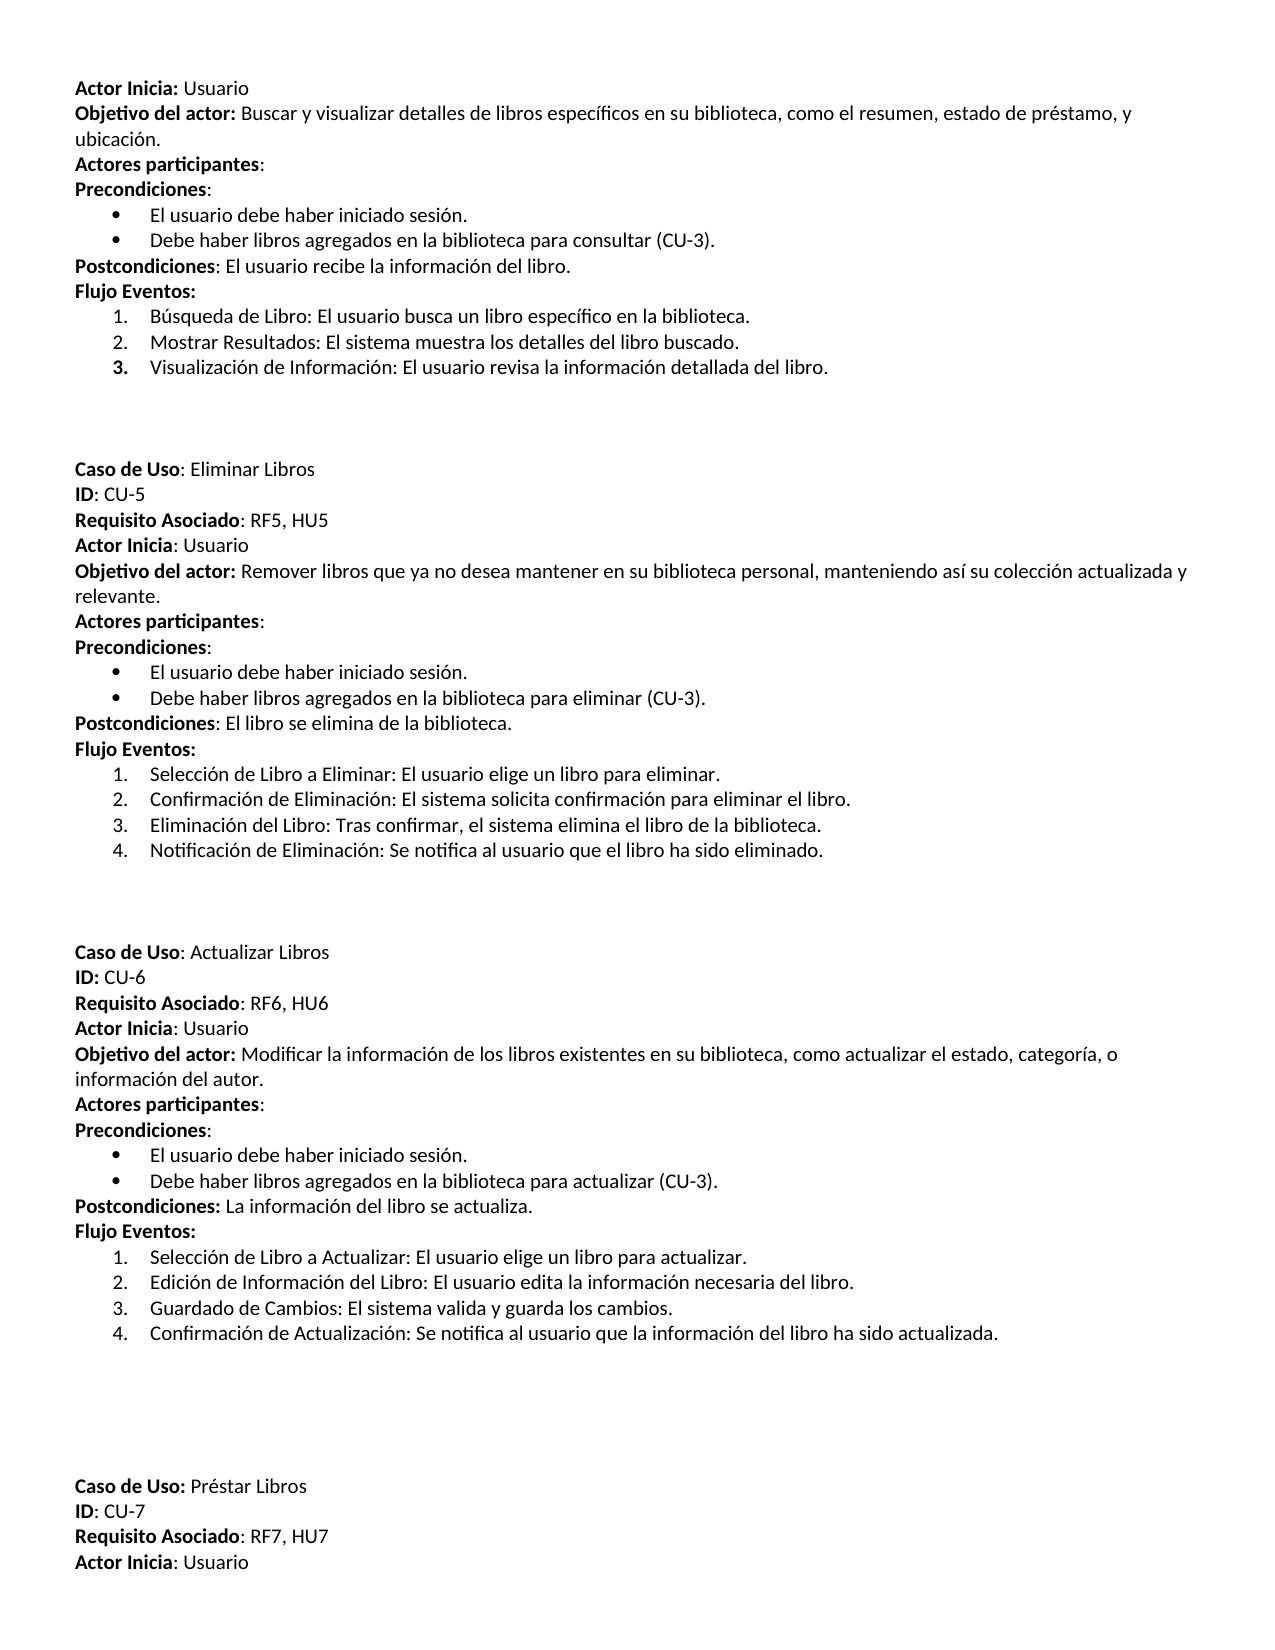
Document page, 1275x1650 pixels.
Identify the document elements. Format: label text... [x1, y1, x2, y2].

text Postcondiciones: La información del libro se actualiza. [75, 1193, 1200, 1219]
list Debe haber libros agregados en la biblioteca para actualizar (CU-3). [112, 1168, 1200, 1193]
text Precondiciones: [75, 177, 1200, 202]
list Guardado de Cambios: El sistema valida y guarda los cambios. [112, 1295, 1200, 1320]
list Debe haber libros agregados en la biblioteca para consultar (CU-3). [112, 227, 1200, 253]
text Objetivo del actor: Modificar la información de los libros existentes en su biblioteca, como actualizar el estado, categoría, o información del autor. [75, 1041, 1200, 1092]
text Actor Inicia: Usuario [75, 1015, 1200, 1041]
list Notificación de Eliminación: Se notifica al usuario que el libro ha sido eliminado. [112, 837, 1200, 863]
text Requisito Asociado: RF6, HU6 [75, 990, 1200, 1015]
list Edición de Información del Libro: El usuario edita la información necesaria del libro. [112, 1269, 1200, 1295]
list Debe haber libros agregados en la biblioteca para eliminar (CU-3). [112, 685, 1200, 710]
text Actor Inicia: Usuario [75, 532, 1200, 558]
list Confirmación de Actualización: Se notifica al usuario que la información del libro ha sido actualizada. [112, 1320, 1200, 1346]
text Flujo Eventos: [75, 278, 1200, 304]
text Requisito Asociado: RF7, HU7 [75, 1524, 1200, 1549]
list Selección de Libro a Eliminar: El usuario elige un libro para eliminar. [112, 761, 1200, 787]
list Eliminación del Libro: Tras confirmar, el sistema elimina el libro de la biblioteca. [112, 812, 1200, 837]
list Búsqueda de Libro: El usuario busca un libro específico en la biblioteca. [112, 304, 1200, 329]
list El usuario debe haber iniciado sesión. [112, 1142, 1200, 1168]
list El usuario debe haber iniciado sesión. [112, 202, 1200, 227]
text ID: CU-7 [75, 1498, 1200, 1524]
text Actores participantes: [75, 151, 1200, 177]
list Visualización de Información: El usuario revisa la información detallada del libro. [112, 354, 1200, 380]
list Mostrar Resultados: El sistema muestra los detalles del libro buscado. [112, 329, 1200, 354]
text Requisito Asociado: RF5, HU5 [75, 507, 1200, 532]
text Caso de Uso: Actualizar Libros [75, 939, 1200, 964]
text Actores participantes: [75, 1092, 1200, 1117]
text Precondiciones: [75, 634, 1200, 659]
text ID: CU-5 [75, 482, 1200, 507]
text ID: CU-6 [75, 964, 1200, 990]
text Caso de Uso: Eliminar Libros [75, 456, 1200, 482]
text Actor Inicia: Usuario [75, 75, 1200, 100]
text Actor Inicia: Usuario [75, 1549, 1200, 1574]
text Flujo Eventos: [75, 736, 1200, 761]
text Precondiciones: [75, 1117, 1200, 1142]
text Caso de Uso: Préstar Libros [75, 1473, 1200, 1498]
text Actores participantes: [75, 609, 1200, 634]
list El usuario debe haber iniciado sesión. [112, 659, 1200, 685]
text Postcondiciones: El libro se elimina de la biblioteca. [75, 710, 1200, 736]
text Flujo Eventos: [75, 1219, 1200, 1244]
text Objetivo del actor: Remover libros que ya no desea mantener en su biblioteca personal, manteniendo así su colección actualizada y relevante. [75, 558, 1200, 609]
text Objetivo del actor: Buscar y visualizar detalles de libros específicos en su biblioteca, como el resumen, estado de préstamo, y ubicación. [75, 100, 1200, 151]
list Confirmación de Eliminación: El sistema solicita confirmación para eliminar el libro. [112, 787, 1200, 812]
list Selección de Libro a Actualizar: El usuario elige un libro para actualizar. [112, 1244, 1200, 1269]
text Postcondiciones: El usuario recibe la información del libro. [75, 253, 1200, 278]
